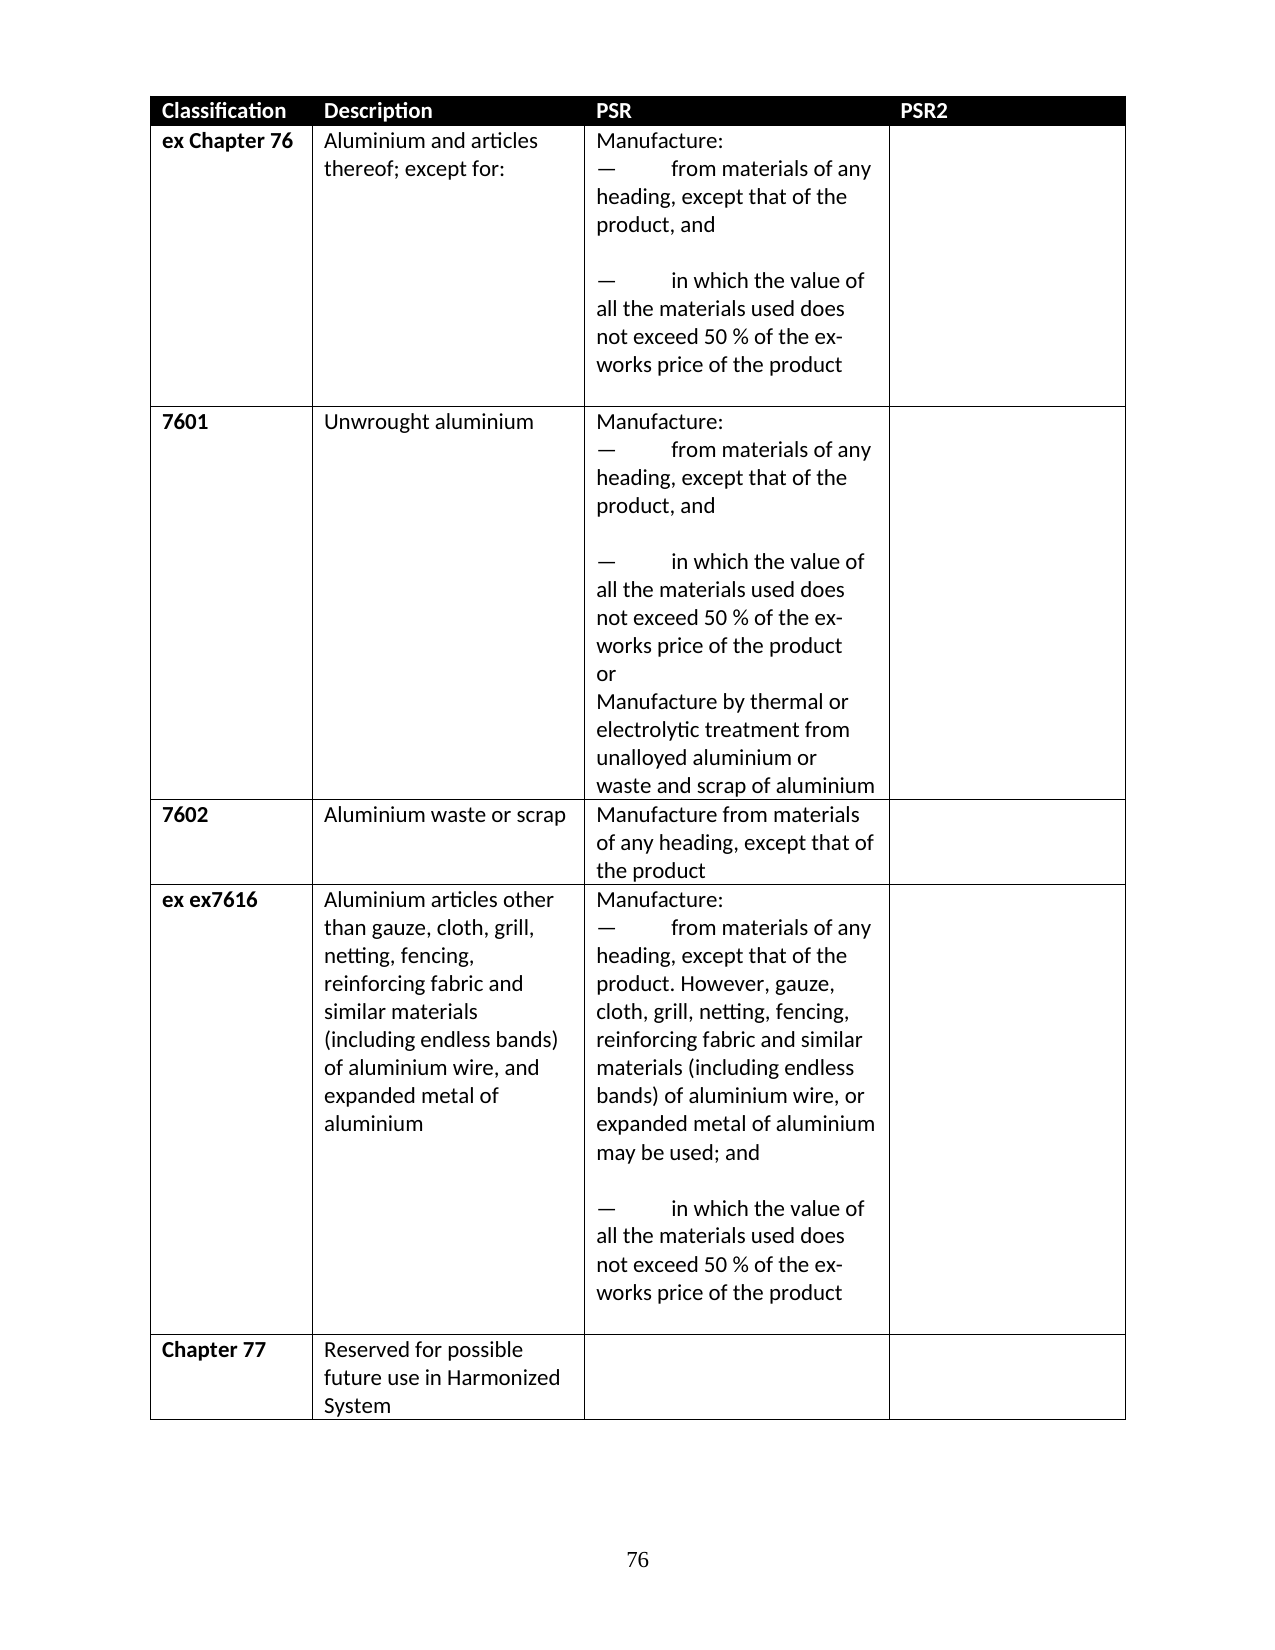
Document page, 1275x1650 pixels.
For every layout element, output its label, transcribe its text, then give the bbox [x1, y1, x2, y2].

table_header Description [313, 97, 584, 125]
table_cell Chapter 77 [151, 1335, 312, 1419]
table_cell Unwrought aluminium [313, 407, 584, 799]
table_cell ex Chapter 76 [151, 126, 312, 406]
table_cell 7602 [151, 800, 312, 884]
table_header Classification [151, 97, 312, 125]
table_cell [890, 1335, 1125, 1419]
table_cell Manufacture: — from materials of any heading, except that of the product. However, gauze, cloth, grill, netting, fencing, reinforcing fabric and similar materials (including endless bands) of aluminium wire, or expanded metal of aluminium may be used; and — in which the value of all the materials used does not exceed 50 % of the ex-works price of the product [585, 885, 889, 1334]
table_cell Manufacture: — from materials of any heading, except that of the product, and — in which the value of all the materials used does not exceed 50 % of the ex-works price of the product or Manufacture by thermal or electrolytic treatment from unalloyed aluminium or waste and scrap of aluminium [585, 407, 889, 799]
table_cell Aluminium waste or scrap [313, 800, 584, 884]
table_cell [890, 800, 1125, 884]
table_cell [890, 885, 1125, 1334]
table_cell [890, 126, 1125, 406]
table_cell Aluminium articles other than gauze, cloth, grill, netting, fencing, reinforcing fabric and similar materials (including endless bands) of aluminium wire, and expanded metal of aluminium [313, 885, 584, 1334]
table_cell [585, 1335, 889, 1419]
table_cell [890, 407, 1125, 799]
table_header PSR2 [890, 97, 1125, 125]
table_cell ex ex7616 [151, 885, 312, 1334]
table_cell Manufacture from materials of any heading, except that of the product [585, 800, 889, 884]
table_header PSR [585, 97, 889, 125]
table_cell Aluminium and articles thereof; except for: [313, 126, 584, 406]
table_cell Reserved for possible future use in Harmonized System [313, 1335, 584, 1419]
table_cell 7601 [151, 407, 312, 799]
